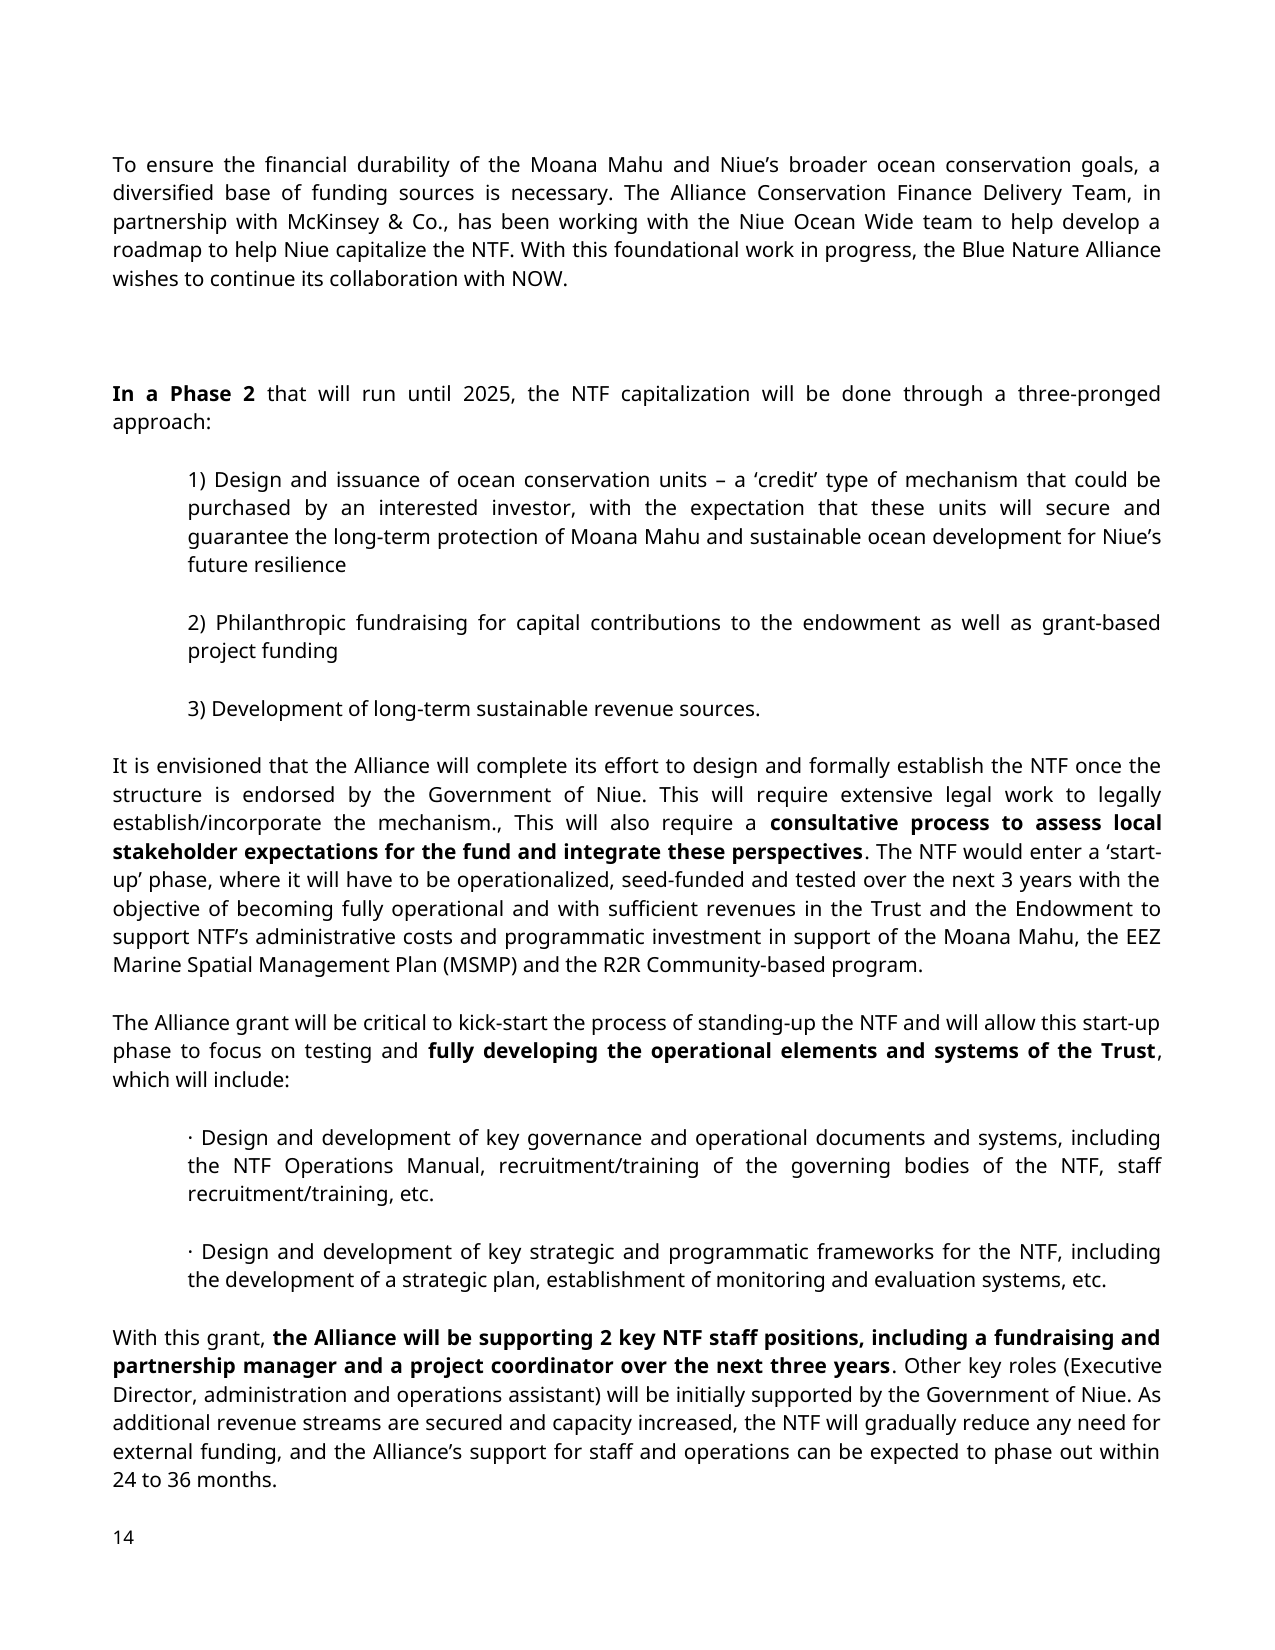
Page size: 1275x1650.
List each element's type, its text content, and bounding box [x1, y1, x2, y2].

text The Alliance grant will be critical to kick-start the process of standing-up the NTF and will allow this start-up phase to focus on testing and fully developing the operational elements and systems of the Trust, which will include: [112, 1008, 1162, 1093]
text With this grant, the Alliance will be supporting 2 key NTF staff positions, including a fundraising and partnership manager and a project coordinator over the next three years. Other key roles (Executive Director, administration and operations assistant) will be initially supported by the Government of Niue. As additional revenue streams are secured and capacity increased, the NTF will gradually reduce any need for external funding, and the Alliance’s support for staff and operations can be expected to phase out within 24 to 36 months. [112, 1323, 1162, 1494]
text · Design and development of key strategic and programmatic frameworks for the NTF, including the development of a strategic plan, establishment of monitoring and evaluation systems, etc. [187, 1237, 1162, 1294]
text 3) Development of long-term sustainable revenue sources. [187, 694, 1162, 722]
text It is envisioned that the Alliance will complete its effort to design and formally establish the NTF once the structure is endorsed by the Government of Niue. This will require extensive legal work to legally establish/incorporate the mechanism., This will also require a consultative process to assess local stakeholder expectations for the fund and integrate these perspectives. The NTF would enter a ‘start-up’ phase, where it will have to be operationalized, seed-funded and tested over the next 3 years with the objective of becoming fully operational and with sufficient revenues in the Trust and the Endowment to support NTF’s administrative costs and programmatic investment in support of the Moana Mahu, the EEZ Marine Spatial Management Plan (MSMP) and the R2R Community-based program. [112, 752, 1162, 979]
text · Design and development of key governance and operational documents and systems, including the NTF Operations Manual, recruitment/training of the governing bodies of the NTF, staff recruitment/training, etc. [187, 1123, 1162, 1208]
text In a Phase 2 that will run until 2025, the NTF capitalization will be done through a three-pronged approach: [112, 379, 1162, 436]
text To ensure the financial durability of the Moana Mahu and Niue’s broader ocean conservation goals, a diversified base of funding sources is necessary. The Alliance Conservation Finance Delivery Team, in partnership with McKinsey & Co., has been working with the Niue Ocean Wide team to help develop a roadmap to help Niue capitalize the NTF. With this foundational work in progress, the Blue Nature Alliance wishes to continue its collaboration with NOW. [112, 150, 1162, 292]
text 1) Design and issuance of ocean conservation units – a ‘credit’ type of mechanism that could be purchased by an interested investor, with the expectation that these units will secure and guarantee the long-term protection of Moana Mahu and sustainable ocean development for Niue’s future resilience [187, 465, 1162, 579]
text 2) Philanthropic fundraising for capital contributions to the endowment as well as grant-based project funding [187, 608, 1162, 665]
